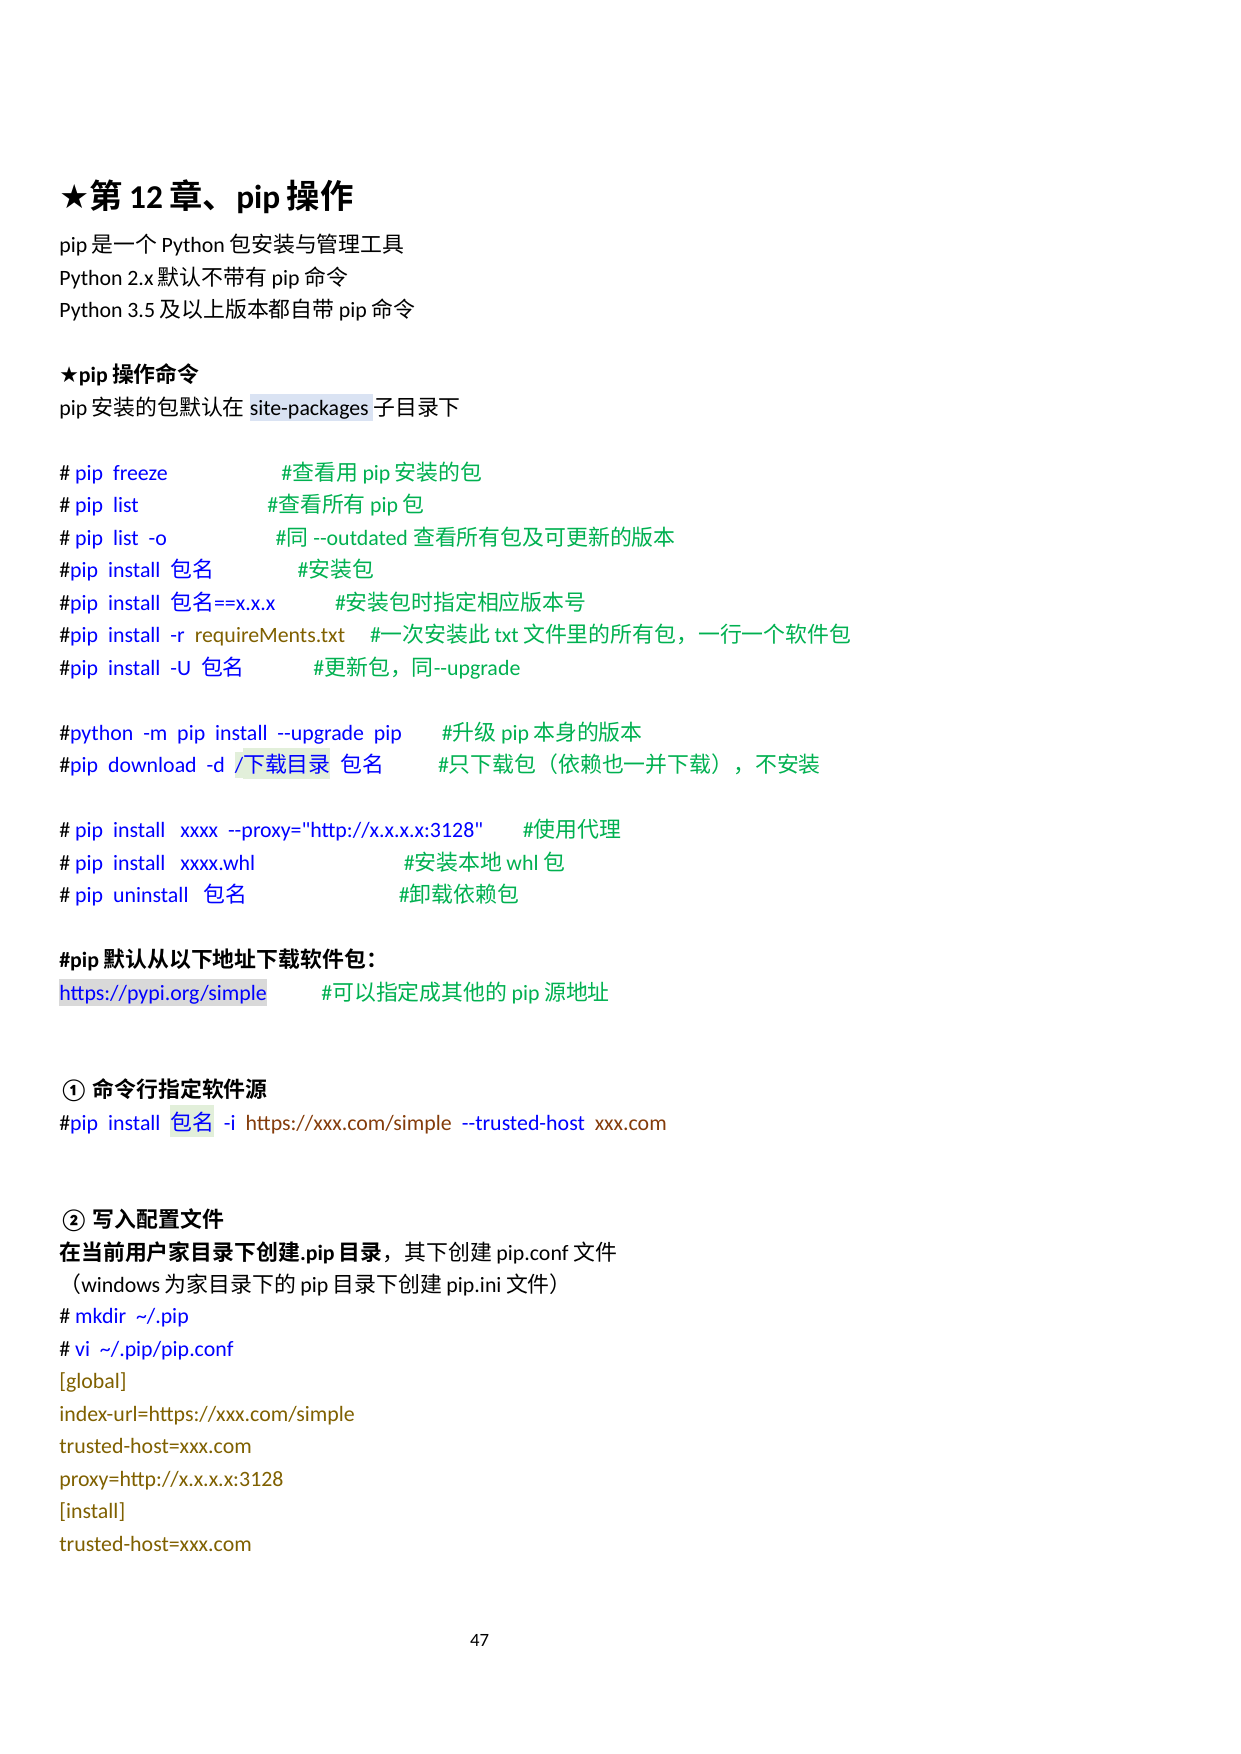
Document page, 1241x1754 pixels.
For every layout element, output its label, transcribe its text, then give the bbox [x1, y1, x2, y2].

text #pip默认从以下地址下载软件包： [59, 942, 1181, 974]
text index-url=https://xxx.com/simple [59, 1397, 1181, 1429]
text # pip list -o #同 --outdated 查看所有包及可更新的版本 [59, 519, 1181, 552]
text ★第12章、pip操作 [59, 162, 1181, 227]
text ★pip操作命令 [59, 357, 1181, 389]
text [install] [59, 1494, 1181, 1527]
text # pip uninstall 包名 #卸载依赖包 [59, 877, 1181, 909]
text # mkdir ~/.pip [59, 1299, 1181, 1332]
text # pip freeze #查看用pip安装的包 [59, 454, 1181, 487]
text ②写入配置文件 [59, 1202, 1181, 1234]
text #pip install 包名 -i https://xxx.com/simple --trusted-host xxx.com [59, 1104, 1181, 1137]
text #pip download -d /下载目录 包名 #只下载包（依赖也一并下载），不安装 [59, 747, 1181, 779]
text #pip install -r requireMents.txt #一次安装此txt文件里的所有包，一行一个软件包 [59, 617, 1181, 649]
text Python 3.5及以上版本都自带pip命令 [59, 292, 1181, 324]
text trusted-host=xxx.com [59, 1429, 1181, 1462]
text # pip install xxxx --proxy="http://x.x.x.x:3128" #使用代理 [59, 812, 1181, 844]
text pip安装的包默认在 site-packages子目录下 [59, 389, 1181, 422]
text pip是一个Python包安装与管理工具 [59, 227, 1181, 259]
text trusted-host=xxx.com [59, 1527, 1181, 1559]
text # pip list #查看所有pip包 [59, 487, 1181, 519]
text #pip install -U 包名 #更新包，同--upgrade [59, 649, 1181, 682]
text ①命令行指定软件源 [59, 1072, 1181, 1104]
text https://pypi.org/simple #可以指定成其他的pip源地址 [59, 974, 1181, 1007]
text [global] [59, 1364, 1181, 1397]
text Python 2.x默认不带有pip命令 [59, 259, 1181, 292]
text # pip install xxxx.whl #安装本地whl包 [59, 844, 1181, 877]
text #pip install 包名==x.x.x #安装包时指定相应版本号 [59, 584, 1181, 617]
text #python -m pip install --upgrade pip #升级pip本身的版本 [59, 714, 1181, 747]
text # vi ~/.pip/pip.conf [59, 1332, 1181, 1364]
text proxy=http://x.x.x.x:3128 [59, 1462, 1181, 1494]
text 在当前用户家目录下创建.pip目录，其下创建pip.conf文件 [59, 1234, 1181, 1267]
text #pip install 包名 #安装包 [59, 552, 1181, 584]
text （windows为家目录下的pip目录下创建pip.ini文件） [59, 1267, 1181, 1299]
